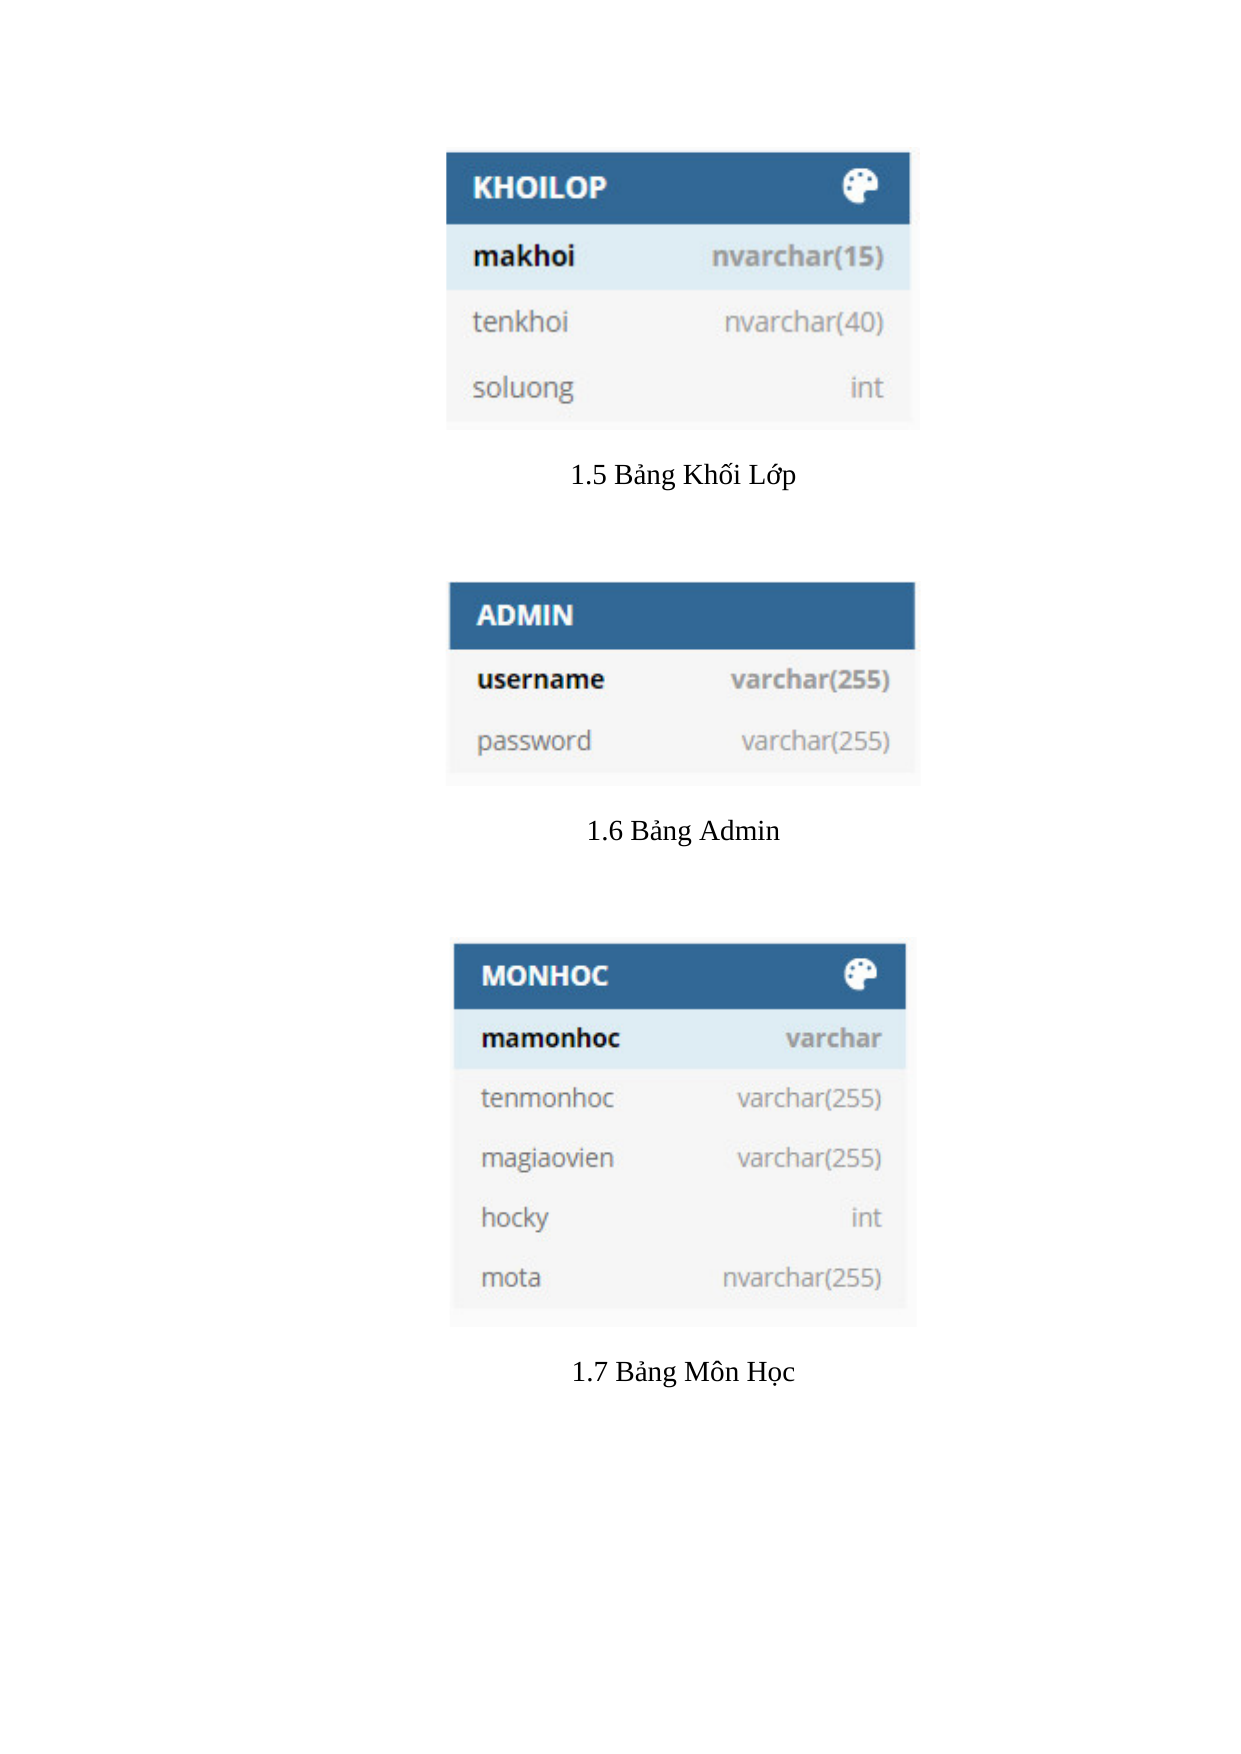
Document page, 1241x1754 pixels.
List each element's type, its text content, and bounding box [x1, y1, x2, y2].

picture [449, 937, 917, 1327]
picture [445, 581, 921, 786]
text 1.6 Bảng Admin [215, 813, 1152, 847]
text 1.7 Bảng Môn Học [215, 1354, 1152, 1388]
picture [446, 147, 920, 430]
text 1.5 Bảng Khối Lớp [215, 457, 1152, 491]
